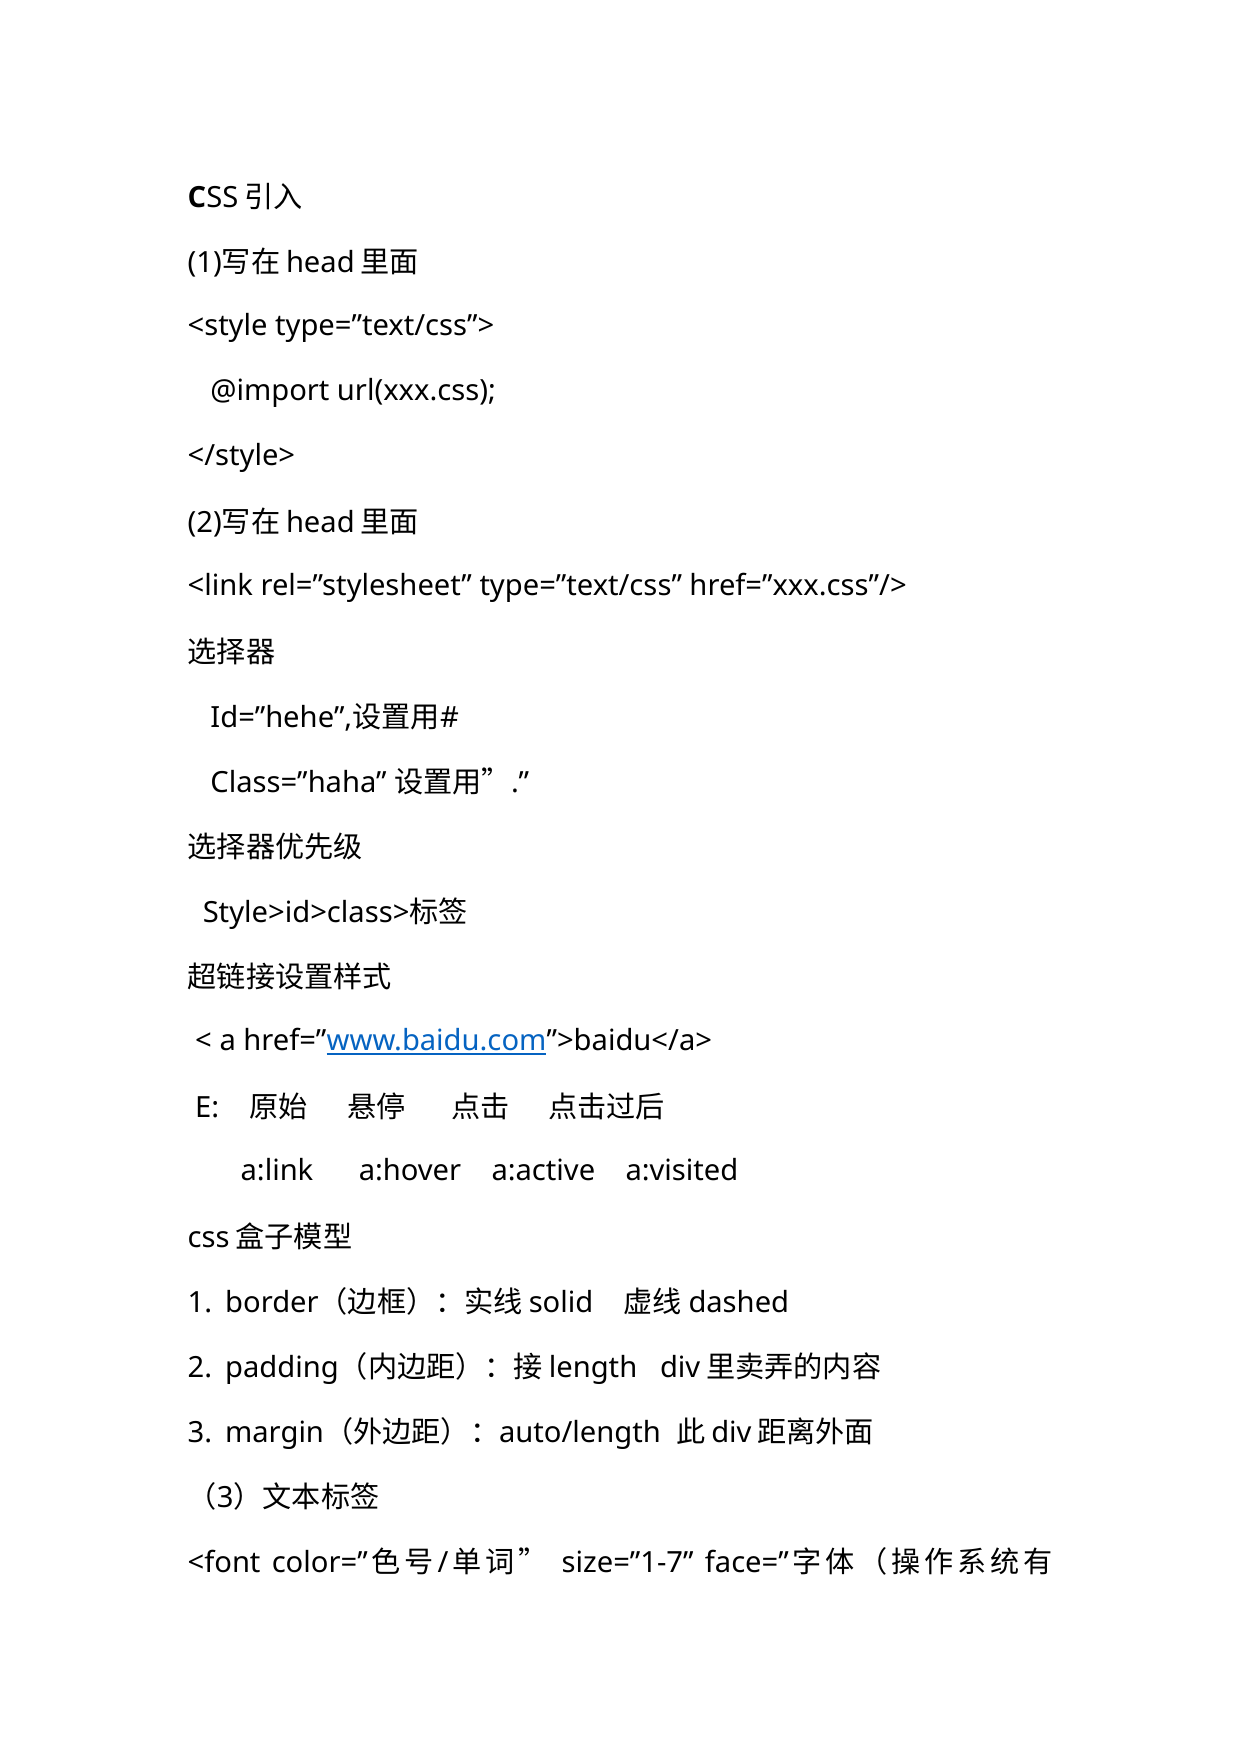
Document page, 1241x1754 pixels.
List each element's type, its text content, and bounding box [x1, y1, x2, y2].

text <style type=”text/css”> [187, 292, 1053, 357]
text a:link a:hover a:active a:visited [187, 1137, 1053, 1202]
list margin（外边距）：auto/length 此div距离外面 [187, 1397, 1053, 1462]
text Class=”haha” 设置用”.” [187, 747, 1053, 812]
text @import url(xxx.css); [187, 357, 1053, 422]
list padding（内边距）：接length div里卖弄的内容 [187, 1332, 1053, 1397]
text （3）文本标签 [187, 1462, 1053, 1527]
text E: 原始 悬停 点击 点击过后 [187, 1072, 1053, 1137]
text <link rel=”stylesheet” type=”text/css” href=”xxx.css”/> [187, 552, 1053, 617]
text css盒子模型 [187, 1202, 1053, 1267]
text (1)写在head里面 [187, 227, 1053, 292]
text 选择器优先级 [187, 812, 1053, 877]
text Style>id>class>标签 [187, 877, 1053, 942]
text 超链接设置样式 [187, 942, 1053, 1007]
text </style> [187, 422, 1053, 487]
list border（边框）：实线solid 虚线 dashed [187, 1267, 1053, 1332]
text 选择器 [187, 617, 1053, 682]
text < a href=”www.baidu.com”>baidu</a> [187, 1007, 1053, 1072]
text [187, 1527, 1053, 1592]
text Id=”hehe”,设置用# [187, 682, 1053, 747]
text (2)写在head里面 [187, 487, 1053, 552]
text CSS引入 [187, 162, 1053, 227]
